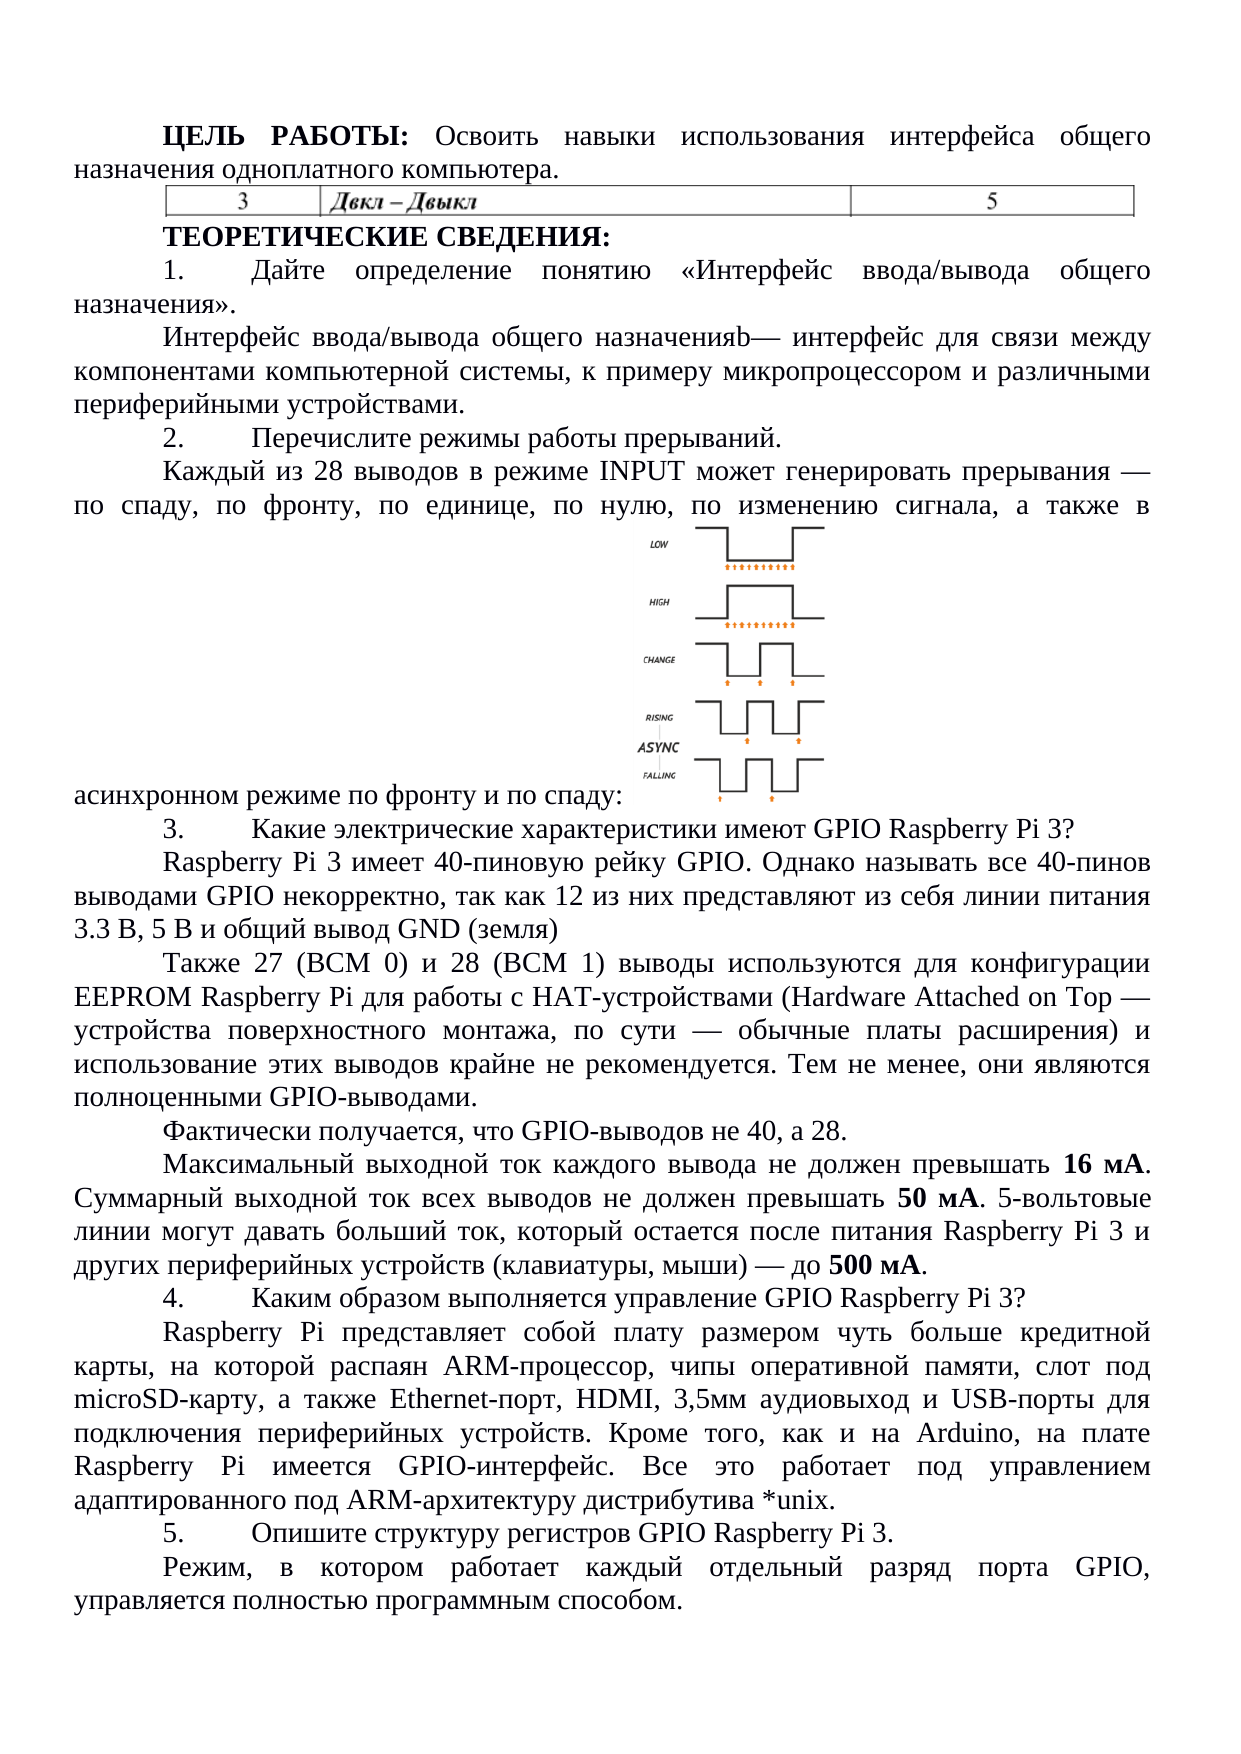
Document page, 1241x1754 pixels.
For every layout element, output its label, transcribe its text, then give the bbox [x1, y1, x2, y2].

list Raspberry Pi 3 имеет 40-пиновую рейку GPIO. Однако называть все 40-пинов выводами GPIO некорректно, так как 12 из них представляют из себя линии питания 3.3 В, 5 В и общий вывод GND (земля) [74, 844, 1152, 945]
list Дайте определение понятию «Интерфейс ввода/вывода общего назначения». [74, 252, 1152, 319]
list Опишите структуру регистров GPIO Raspberry Pi 3. [74, 1515, 1152, 1549]
list Какие электрические характеристики имеют GPIO Raspberry Pi 3? [74, 811, 1152, 844]
list Raspberry Pi представляет собой плату размером чуть больше кредитной карты, на которой распаян ARM-процессор, чипы оперативной памяти, слот под microSD-карту, а также Ethernet-порт, HDMI, 3,5мм аудиовыход и USB-порты для подключения периферийных устройств. Кроме того, как и на Arduino, на плате Raspberry Pi имеется GPIO-интерфейс. Все это работает под управлением адаптированного под ARM-архитектуру дистрибутива *unix. [74, 1314, 1152, 1515]
text Также 27 (BCM 0) и 28 (BCM 1) выводы используются для конфигурации EEPROM Raspberry Pi для работы с HAT-устройствами (Hardware Attached on Top — устройства поверхностного монтажа, по сути — обычные платы расширения) и использование этих выводов крайне не рекомендуется. Тем не менее, они являются полноценными GPIO-выводами. [74, 945, 1152, 1113]
picture [630, 520, 840, 805]
picture [162, 185, 1137, 217]
list Фактически получается, что GPIO-выводов не 40, а 28. [74, 1113, 1152, 1146]
list Каждый из 28 выводов в режиме INPUT может генерировать прерывания — по спаду, по фронту, по единице, по нулю, по изменению сигнала, а также в асинхронном режиме по фронту и по спаду: [74, 453, 1152, 811]
text Максимальный выходной ток каждого вывода не должен превышать 16 мА. Суммарный выходной ток всех выводов не должен превышать 50 мА. 5-вольтовые линии могут давать больший ток, который остается после питания Raspberry Pi 3 и других периферийных устройств (клавиатуры, мыши) — до 500 мА. [74, 1146, 1152, 1281]
text ТЕОРЕТИЧЕСКИЕ СВЕДЕНИЯ: [74, 219, 1152, 252]
list Перечислите режимы работы прерываний. [74, 420, 1152, 453]
text ЦЕЛЬ РАБОТЫ: Освоить навыки использования интерфейса общего назначения одноплатного компьютера. [74, 118, 1152, 185]
list Режим, в котором работает каждый отдельный разряд порта GPIO, управляется полностью программным способом. [74, 1549, 1152, 1616]
list Каким образом выполняется управление GPIO Raspberry Pi 3? [74, 1281, 1152, 1314]
list Интерфейс ввода/вывода общего назначенияb— интерфейс для связи между компонентами компьютерной системы, к примеру микропроцессором и различными периферийными устройствами. [74, 319, 1152, 420]
